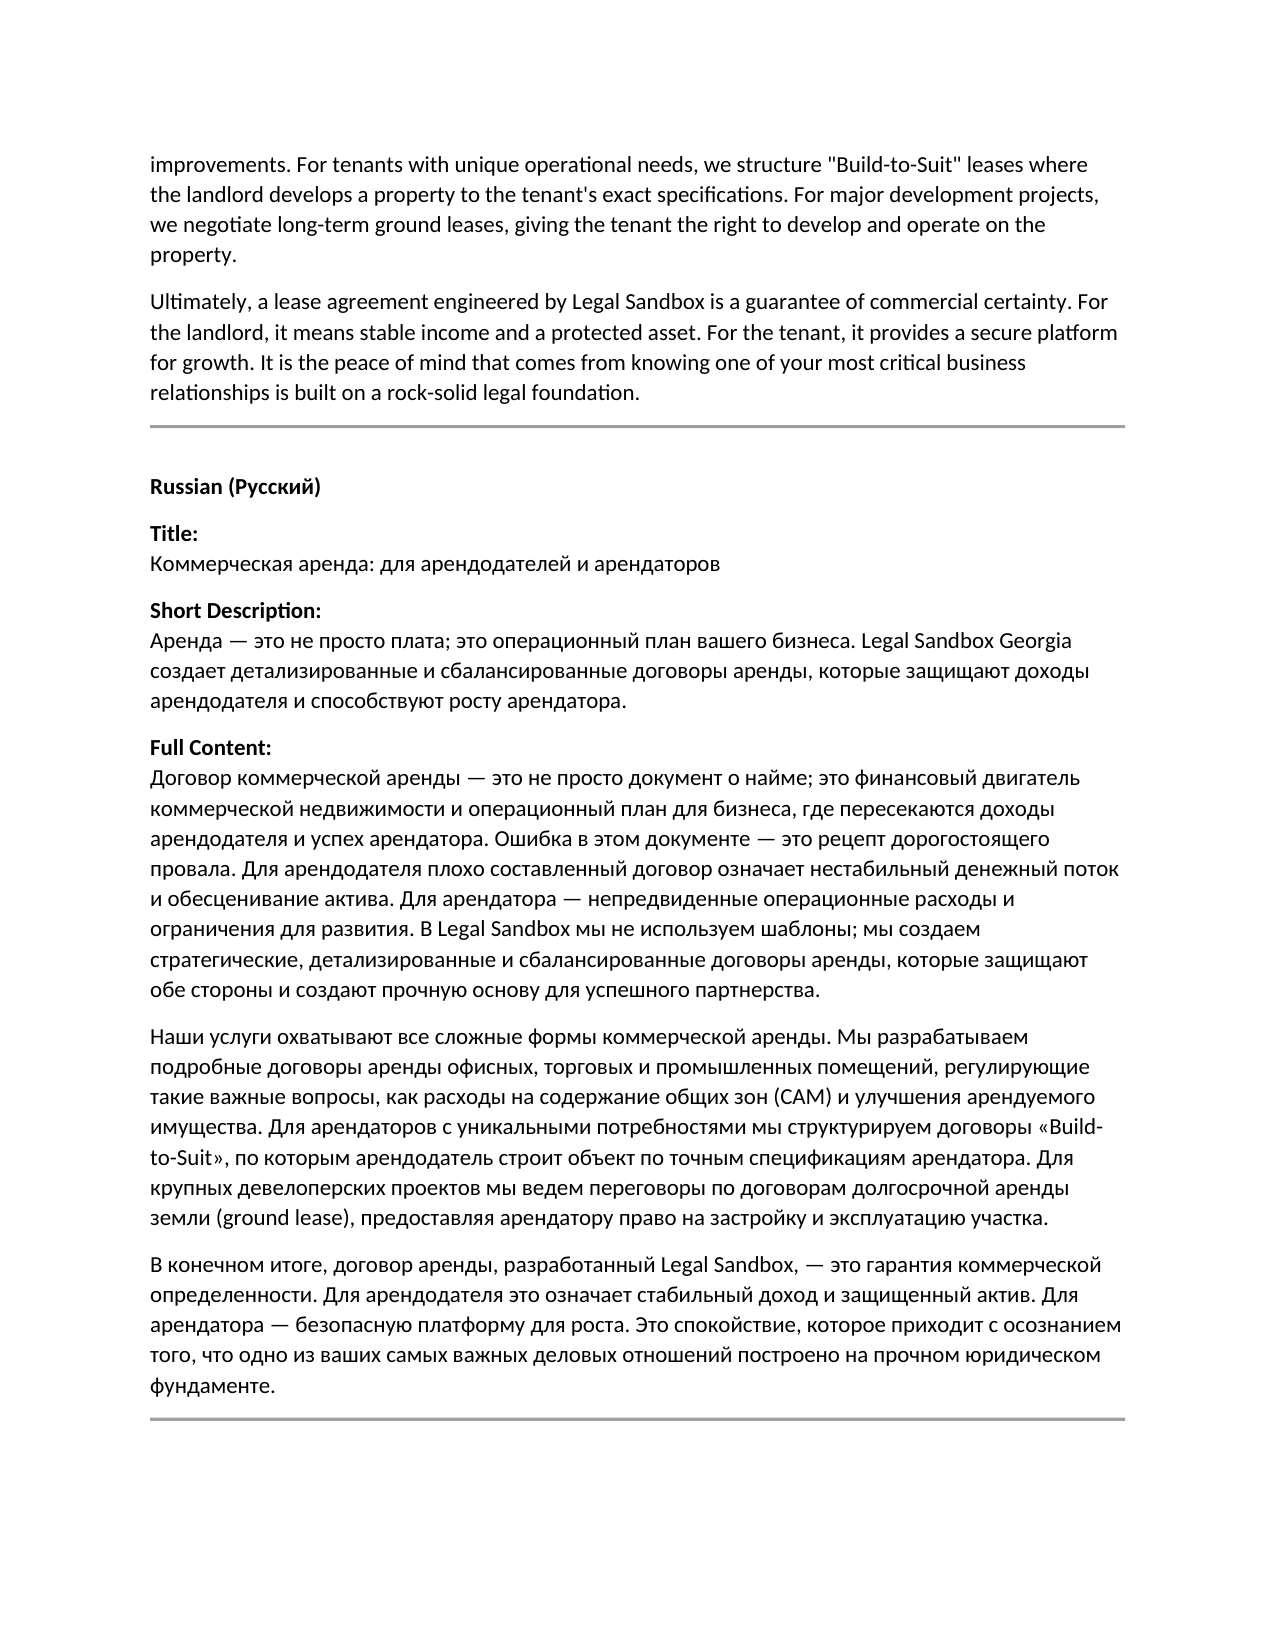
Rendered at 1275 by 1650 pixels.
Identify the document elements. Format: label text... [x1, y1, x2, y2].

text Title: Коммерческая аренда: для арендодателей и арендаторов [150, 519, 1125, 577]
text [150, 150, 1125, 269]
text Russian (Русский) [150, 472, 1125, 500]
text В конечном итоге, договор аренды, разработанный Legal Sandbox, — это гарантия коммерческой определенности. Для арендодателя это означает стабильный доход и защищенный актив. Для арендатора — безопасную платформу для роста. Это спокойствие, которое приходит с осознанием того, что одно из ваших самых важных деловых отношений построено на прочном юридическом фундаменте. [150, 1250, 1125, 1399]
text Ultimately, a lease agreement engineered by Legal Sandbox is a guarantee of commercial certainty. For the landlord, it means stable income and a protected asset. For the tenant, it provides a secure platform for growth. It is the peace of mind that comes from knowing one of your most critical business relationships is built on a rock-solid legal foundation. [150, 287, 1125, 406]
text Full Content: Договор коммерческой аренды — это не просто документ о найме; это финансовый двигатель коммерческой недвижимости и операционный план для бизнеса, где пересекаются доходы арендодателя и успех арендатора. Ошибка в этом документе — это рецепт дорогостоящего провала. Для арендодателя плохо составленный договор означает нестабильный денежный поток и обесценивание актива. Для арендатора — непредвиденные операционные расходы и ограничения для развития. В Legal Sandbox мы не используем шаблоны; мы создаем стратегические, детализированные и сбалансированные договоры аренды, которые защищают обе стороны и создают прочную основу для успешного партнерства. [150, 733, 1125, 1003]
text Наши услуги охватывают все сложные формы коммерческой аренды. Мы разрабатываем подробные договоры аренды офисных, торговых и промышленных помещений, регулирующие такие важные вопросы, как расходы на содержание общих зон (CAM) и улучшения арендуемого имущества. Для арендаторов с уникальными потребностями мы структурируем договоры «Build-to-Suit», по которым арендодатель строит объект по точным спецификациям арендатора. Для крупных девелоперских проектов мы ведем переговоры по договорам долгосрочной аренды земли (ground lease), предоставляя арендатору право на застройку и эксплуатацию участка. [150, 1022, 1125, 1231]
text Short Description: Аренда — это не просто плата; это операционный план вашего бизнеса. Legal Sandbox Georgia создает детализированные и сбалансированные договоры аренды, которые защищают доходы арендодателя и способствуют росту арендатора. [150, 596, 1125, 714]
